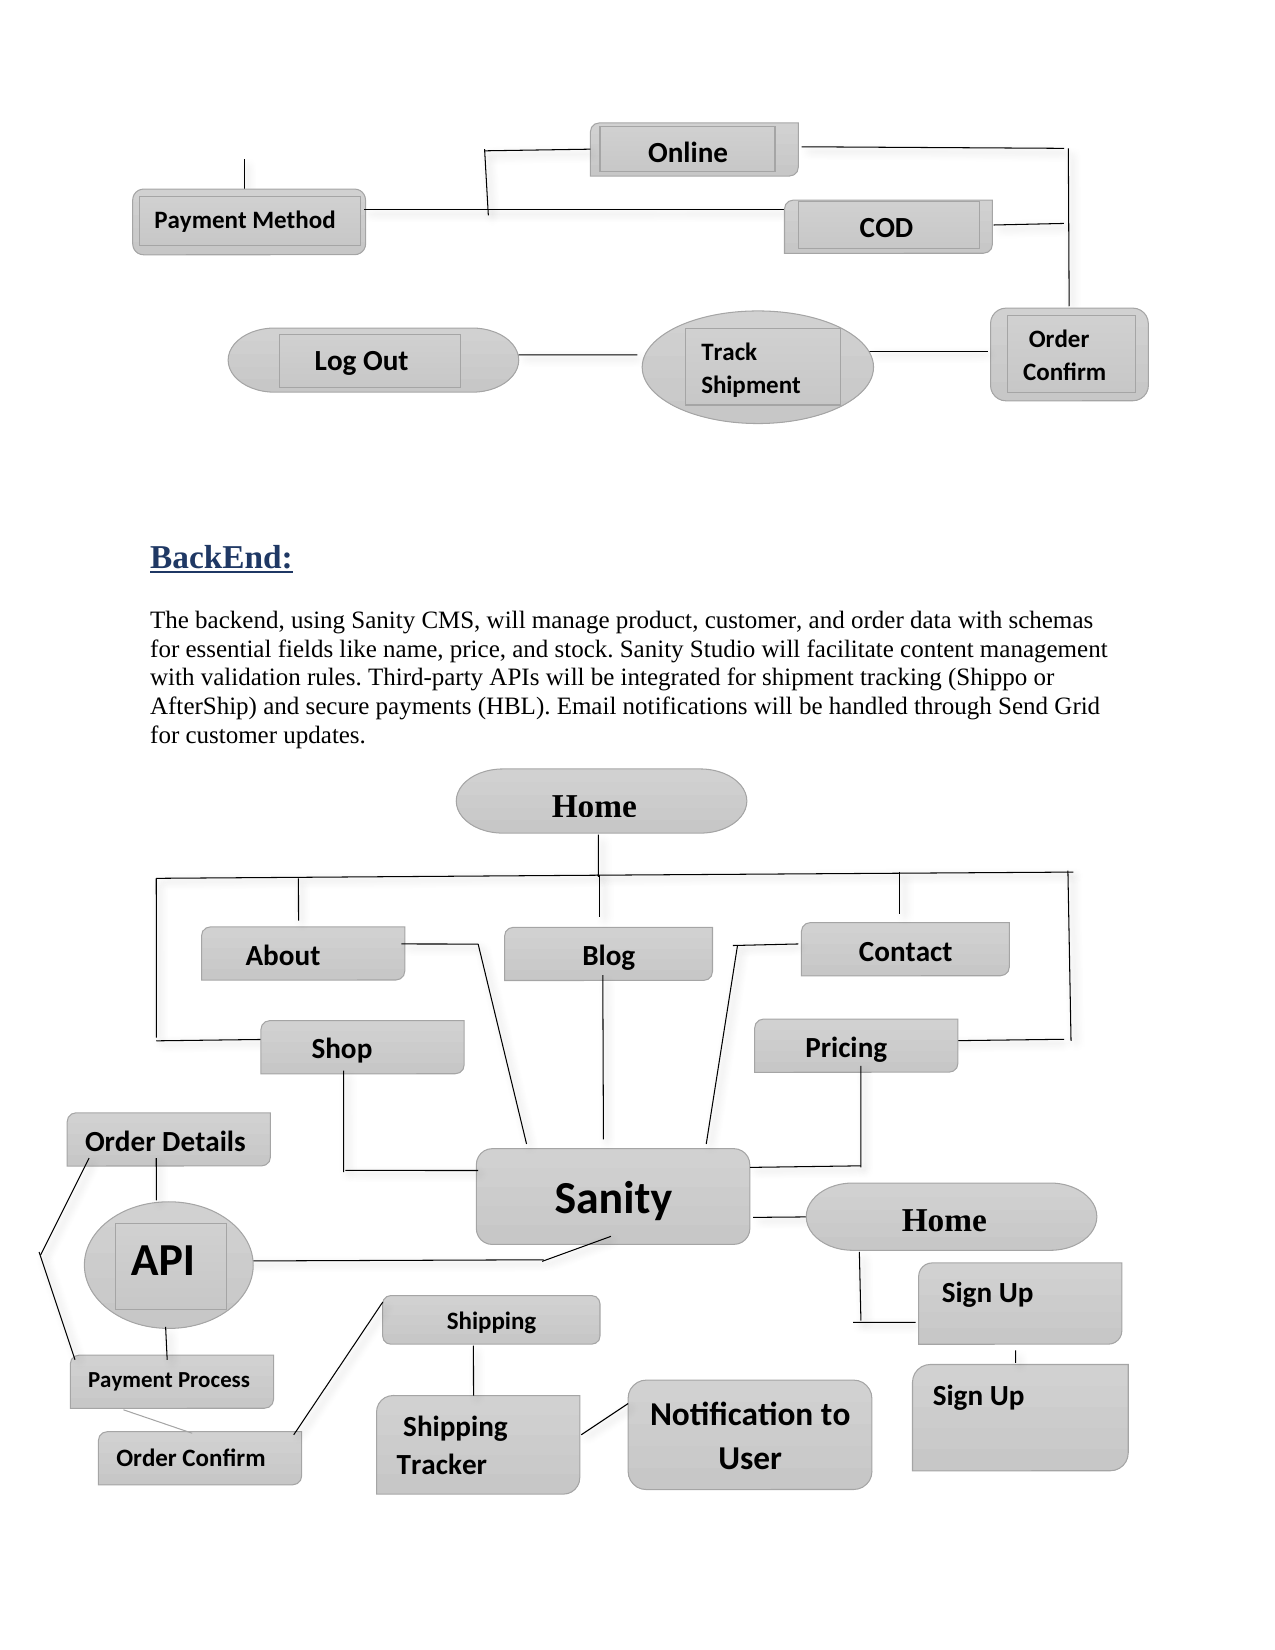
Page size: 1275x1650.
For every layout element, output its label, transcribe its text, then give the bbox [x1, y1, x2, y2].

text BackEnd: [150, 537, 1125, 576]
text The backend, using Sanity CMS, will manage product, customer, and order data with schemas for essential fields like name, price, and stock. Sanity Studio will facilitate content management with validation rules. Third-party APIs will be integrated for shipment tracking (Shippo or AfterShip) and secure payments (HBL). Email notifications will be handled through Send Grid for customer updates. [150, 605, 1125, 749]
